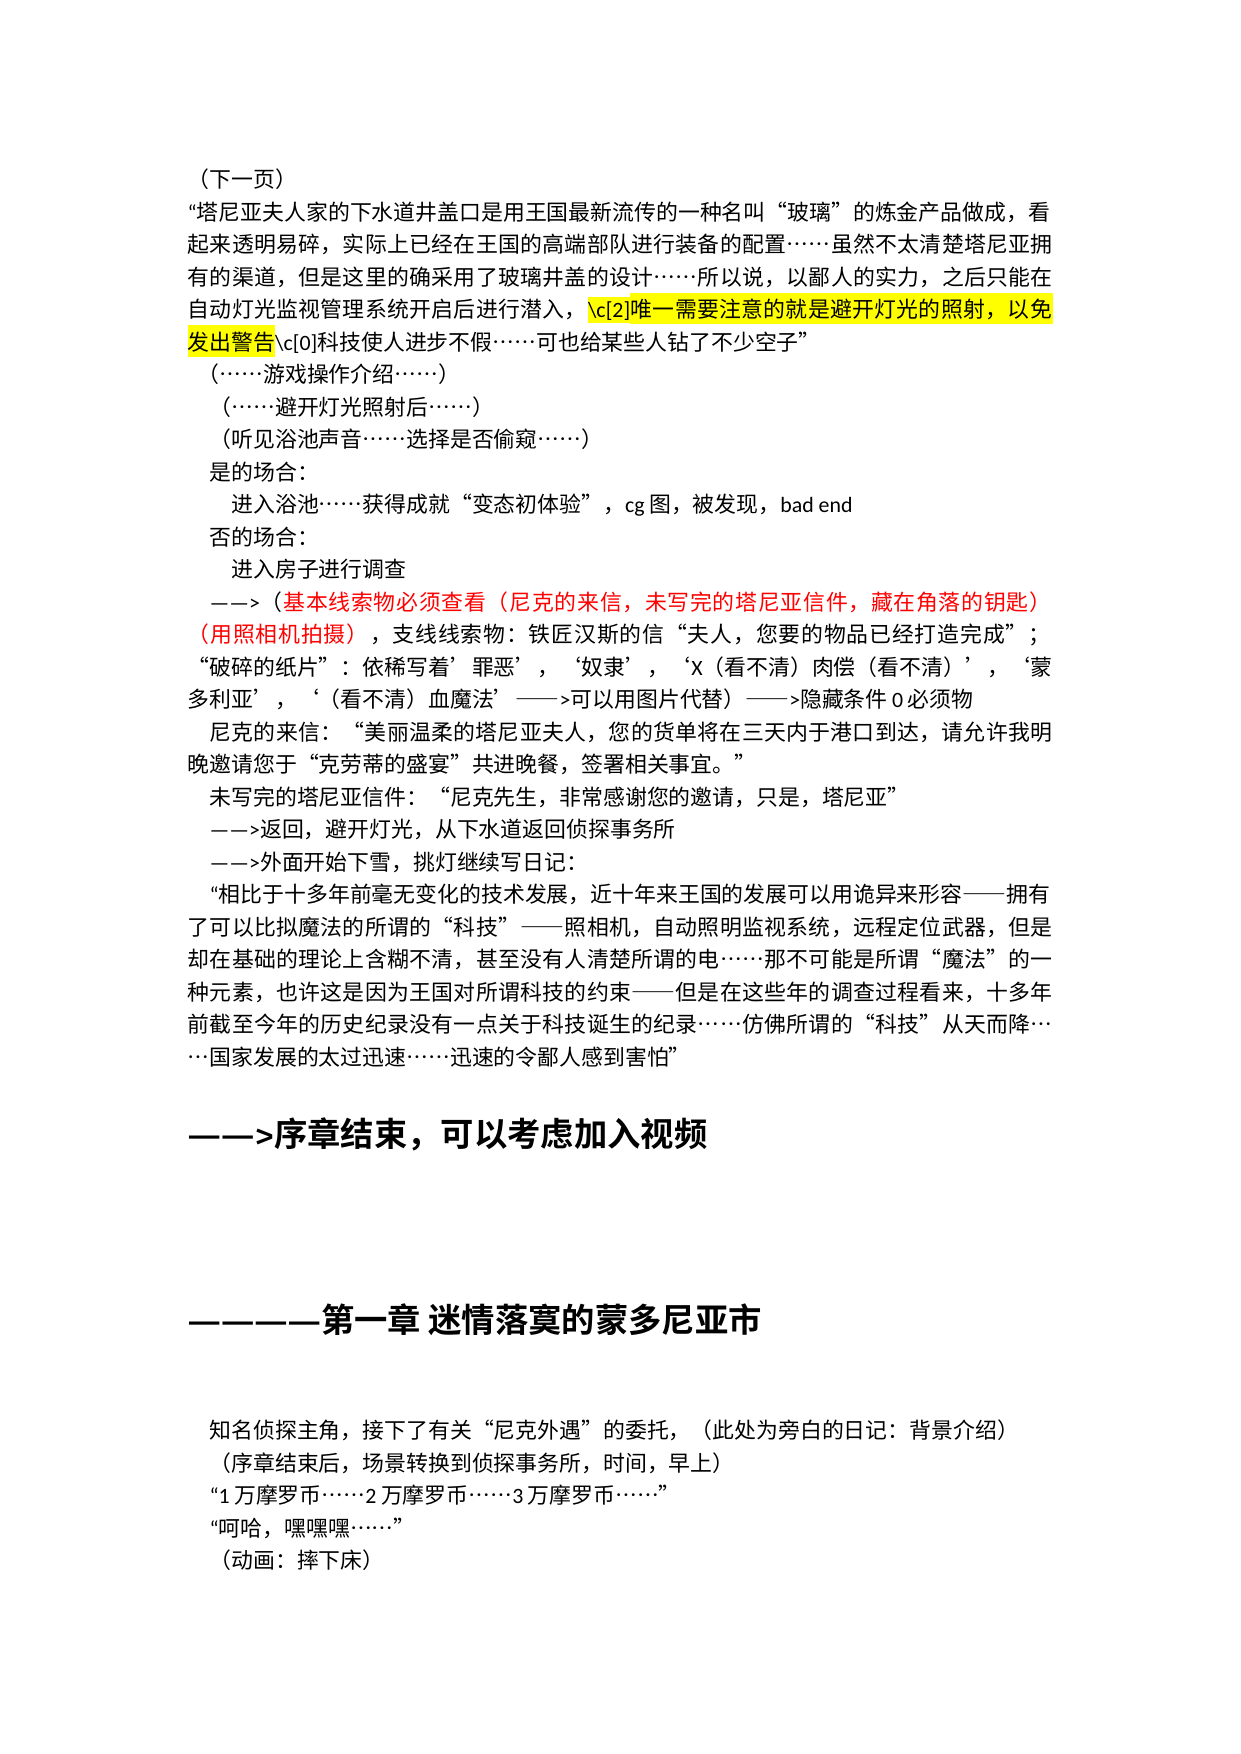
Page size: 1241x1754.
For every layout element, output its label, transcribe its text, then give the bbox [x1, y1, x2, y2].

text 未写完的塔尼亚信件：“尼克先生，非常感谢您的邀请，只是，塔尼亚” [187, 779, 1053, 812]
text 否的场合： [187, 519, 1053, 552]
text （序章结束后，场景转换到侦探事务所，时间，早上） [187, 1446, 1053, 1478]
text （听见浴池声音……选择是否偷窥……） [187, 422, 1053, 454]
text “相比于十多年前毫无变化的技术发展，近十年来王国的发展可以用诡异来形容——拥有了可以比拟魔法的所谓的“科技”——照相机，自动照明监视系统，远程定位武器，但是却在基础的理论上含糊不清，甚至没有人清楚所谓的电……那不可能是所谓“魔法”的一种元素，也许这是因为王国对所谓科技的约束——但是在这些年的调查过程看来，十多年前截至今年的历史纪录没有一点关于科技诞生的纪录……仿佛所谓的“科技”从天而降……国家发展的太过迅速……迅速的令鄙人感到害怕” [187, 877, 1053, 1072]
text 是的场合： [187, 454, 1053, 487]
text 尼克的来信：“美丽温柔的塔尼亚夫人，您的货单将在三天内于港口到达，请允许我明晚邀请您于“克劳蒂的盛宴”共进晚餐，签署相关事宜。” [187, 714, 1053, 779]
text “呵哈，嘿嘿嘿……” [187, 1511, 1053, 1543]
text （下一页） [187, 162, 1053, 194]
text （……游戏操作介绍……） [187, 357, 1053, 389]
text 进入浴池……获得成就“变态初体验”，cg图，被发现，bad end [187, 487, 1053, 519]
subtitle ————第一章 迷情落寞的蒙多尼亚市 [187, 1286, 1053, 1351]
subtitle ——>序章结束，可以考虑加入视频 [187, 1099, 1053, 1164]
text ——>返回，避开灯光，从下水道返回侦探事务所 [187, 812, 1053, 844]
text 知名侦探主角，接下了有关“尼克外遇”的委托，（此处为旁白的日记：背景介绍） [187, 1413, 1053, 1446]
text ——>外面开始下雪，挑灯继续写日记： [187, 844, 1053, 877]
text （……避开灯光照射后……） [187, 389, 1053, 422]
text 进入房子进行调查 [187, 552, 1053, 584]
text “1万摩罗币……2万摩罗币……3万摩罗币……” [187, 1478, 1053, 1511]
text ——>（基本线索物必须查看（尼克的来信，未写完的塔尼亚信件，藏在角落的钥匙）（用照相机拍摄），支线线索物：铁匠汉斯的信“夫人，您要的物品已经打造完成”；“破碎的纸片”：依稀写着’罪恶’，‘奴隶’，‘X（看不清）肉偿（看不清）’，‘蒙多利亚’，‘（看不清）血魔法’——>可以用图片代替）——>隐藏条件0必须物 [187, 584, 1053, 714]
text “塔尼亚夫人家的下水道井盖口是用王国最新流传的一种名叫“玻璃”的炼金产品做成，看起来透明易碎，实际上已经在王国的高端部队进行装备的配置……虽然不太清楚塔尼亚拥有的渠道，但是这里的确采用了玻璃井盖的设计……所以说，以鄙人的实力，之后只能在自动灯光监视管理系统开启后进行潜入，\c[2]唯一需要注意的就是避开灯光的照射，以免发出警告\c[0]科技使人进步不假……可也给某些人钻了不少空子” [187, 194, 1053, 357]
text （动画：摔下床） [187, 1543, 1053, 1576]
